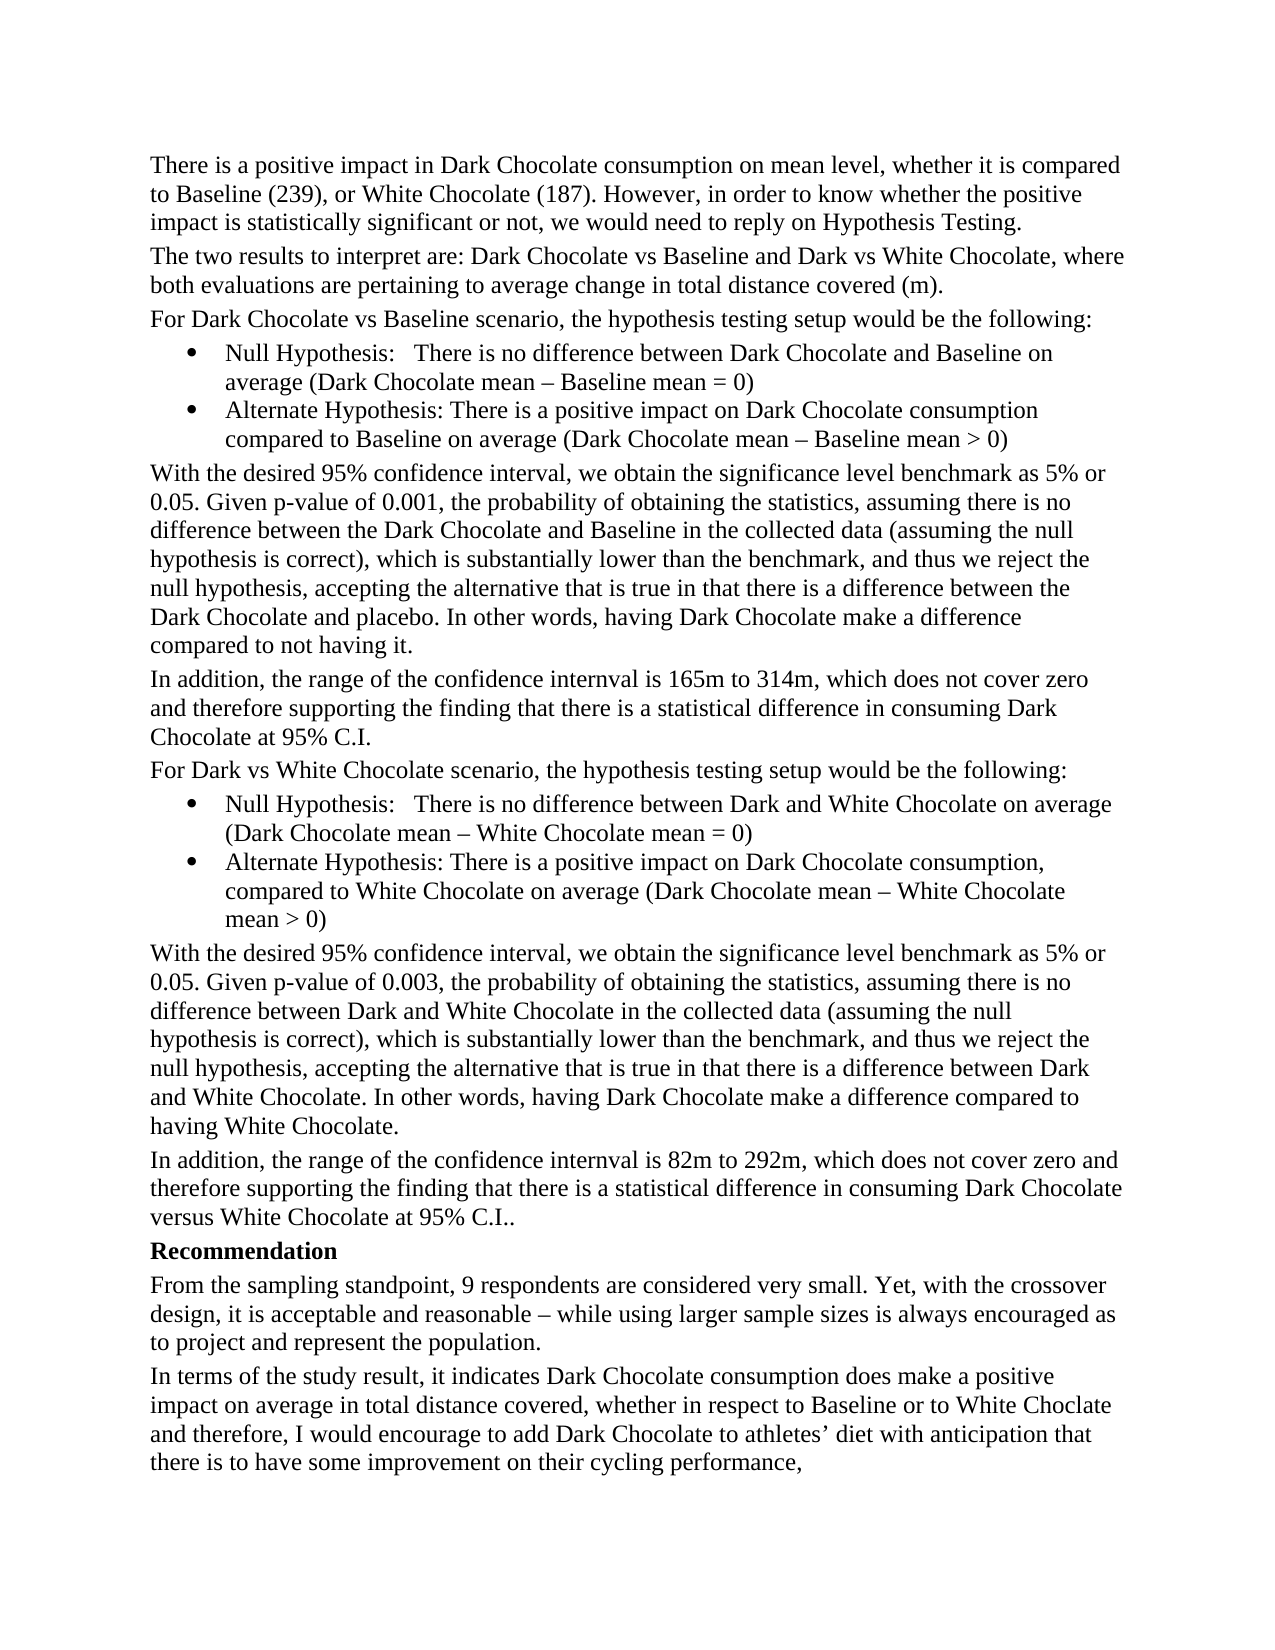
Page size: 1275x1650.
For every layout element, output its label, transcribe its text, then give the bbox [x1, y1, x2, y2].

text In addition, the range of the confidence internval is 82m to 292m, which does not cover zero and therefore supporting the finding that there is a statistical difference in consuming Dark Chocolate versus White Chocolate at 95% C.I.. [150, 1145, 1125, 1231]
text The two results to interpret are: Dark Chocolate vs Baseline and Dark vs White Chocolate, where both evaluations are pertaining to average change in total distance covered (m). [150, 241, 1125, 299]
text There is a positive impact in Dark Chocolate consumption on mean level, whether it is compared to Baseline (239), or White Chocolate (187). However, in order to know whether the positive impact is statistically significant or not, we would need to reply on Hypothesis Testing. [150, 150, 1125, 236]
text With the desired 95% confidence interval, we obtain the significance level benchmark as 5% or 0.05. Given p-value of 0.001, the probability of obtaining the statistics, assuming there is no difference between the Dark Chocolate and Baseline in the collected data (assuming the null hypothesis is correct), which is substantially lower than the benchmark, and thus we reject the null hypothesis, accepting the alternative that is true in that there is a difference between the Dark Chocolate and placebo. In other words, having Dark Chocolate make a difference compared to not having it. [150, 458, 1125, 659]
text In terms of the study result, it indicates Dark Chocolate consumption does make a positive impact on average in total distance covered, whether in respect to Baseline or to White Choclate and therefore, I would encourage to add Dark Chocolate to athletes’ diet with anticipation that there is to have some improvement on their cycling performance, [150, 1361, 1125, 1476]
text With the desired 95% confidence interval, we obtain the significance level benchmark as 5% or 0.05. Given p-value of 0.003, the probability of obtaining the statistics, assuming there is no difference between Dark and White Chocolate in the collected data (assuming the null hypothesis is correct), which is substantially lower than the benchmark, and thus we reject the null hypothesis, accepting the alternative that is true in that there is a difference between Dark and White Chocolate. In other words, having Dark Chocolate make a difference compared to having White Chocolate. [150, 938, 1125, 1139]
list Alternate Hypothesis: There is a positive impact on Dark Chocolate consumption compared to Baseline on average (Dark Chocolate mean – Baseline mean > 0) [187, 395, 1125, 453]
text For Dark Chocolate vs Baseline scenario, the hypothesis testing setup would be the following: [150, 304, 1125, 333]
text In addition, the range of the confidence internval is 165m to 314m, which does not cover zero and therefore supporting the finding that there is a statistical difference in consuming Dark Chocolate at 95% C.I. [150, 664, 1125, 751]
list Null Hypothesis: There is no difference between Dark and White Chocolate on average (Dark Chocolate mean – White Chocolate mean = 0) [187, 789, 1125, 847]
text Recommendation [150, 1236, 1125, 1265]
list Alternate Hypothesis: There is a positive impact on Dark Chocolate consumption, compared to White Chocolate on average (Dark Chocolate mean – White Chocolate mean > 0) [187, 847, 1125, 933]
list Null Hypothesis: There is no difference between Dark Chocolate and Baseline on average (Dark Chocolate mean – Baseline mean = 0) [187, 338, 1125, 395]
text From the sampling standpoint, 9 respondents are considered very small. Yet, with the crossover design, it is acceptable and reasonable – while using larger sample sizes is always encouraged as to project and represent the population. [150, 1270, 1125, 1356]
text For Dark vs White Chocolate scenario, the hypothesis testing setup would be the following: [150, 756, 1125, 784]
